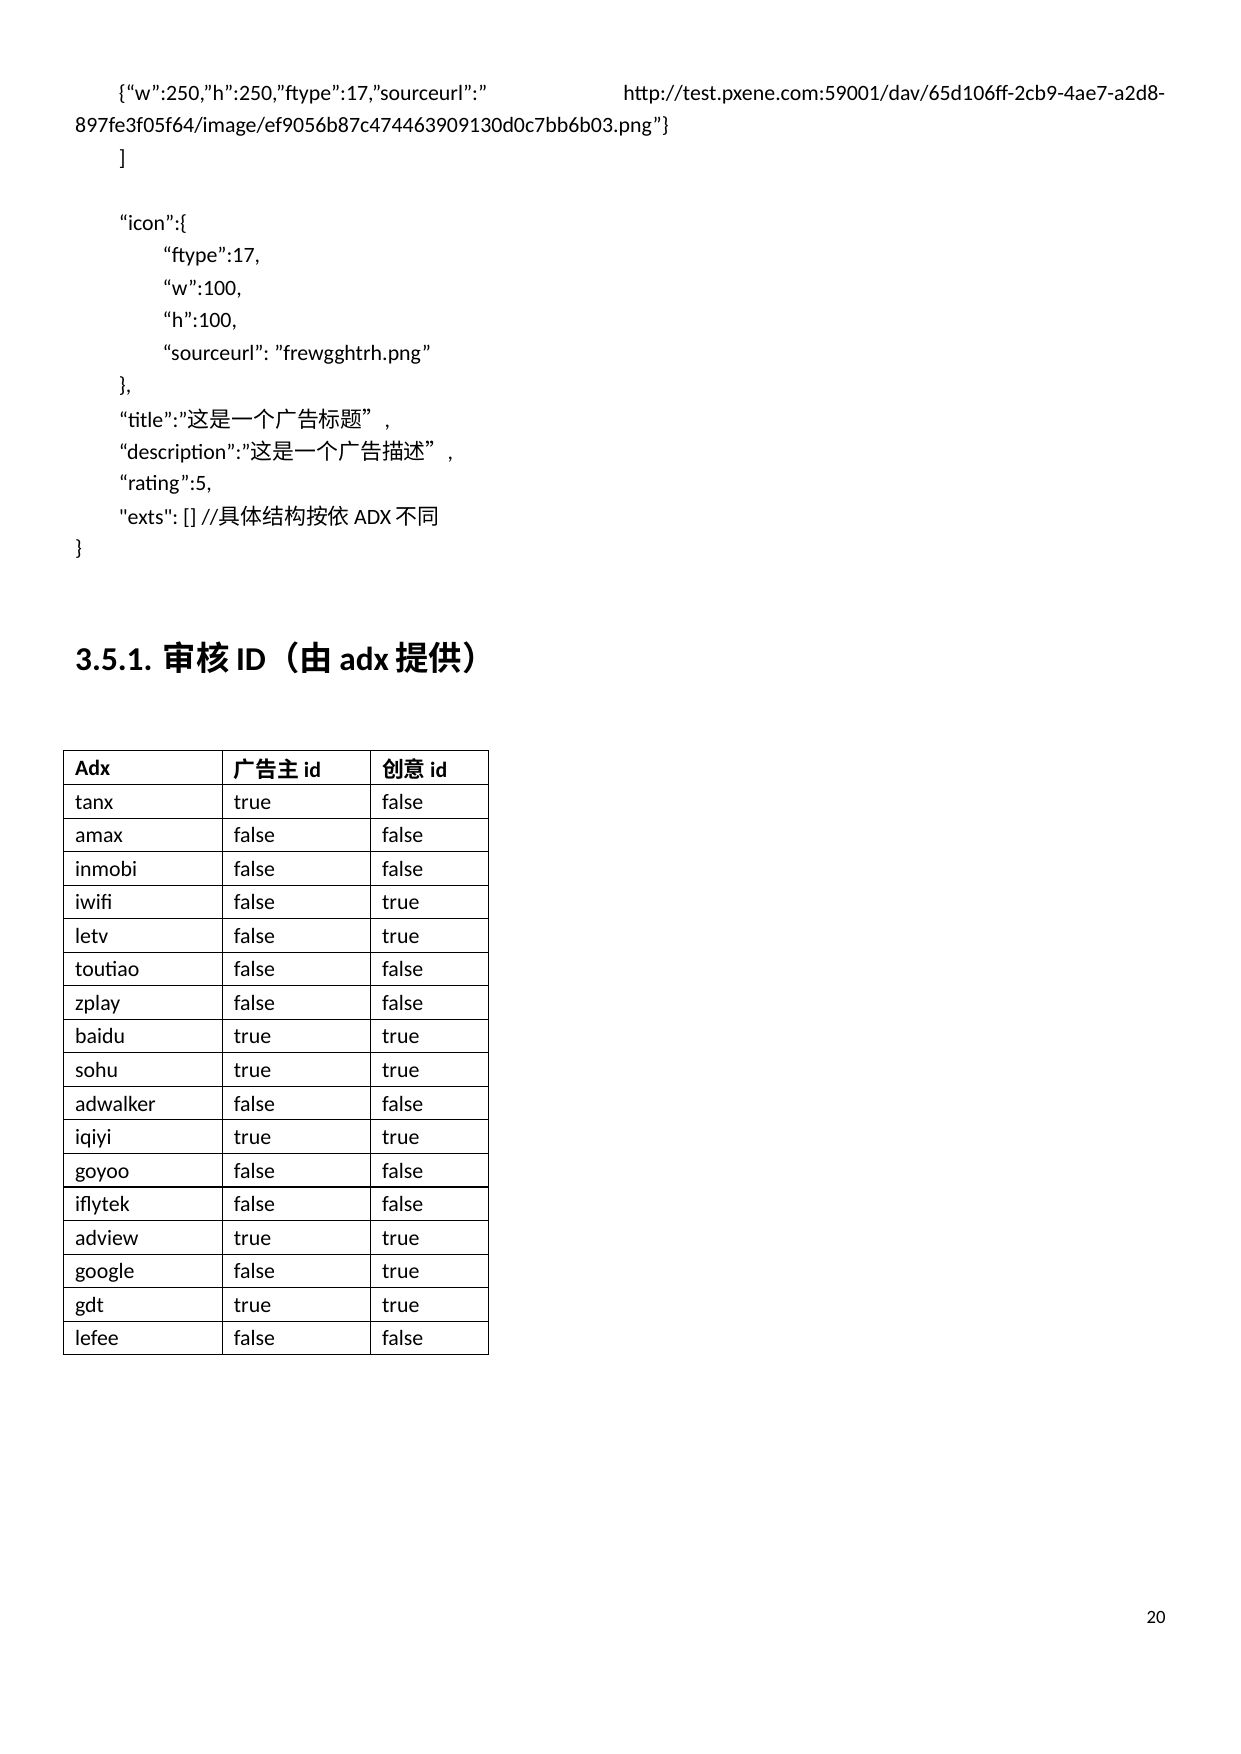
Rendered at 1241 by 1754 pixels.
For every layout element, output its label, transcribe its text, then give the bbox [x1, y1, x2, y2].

table_cell sohu [64, 1053, 222, 1086]
table_cell false [371, 819, 488, 851]
table_cell true [223, 1120, 370, 1153]
table_cell goyoo [64, 1154, 222, 1186]
table_cell iqiyi [64, 1120, 222, 1153]
text “sourceurl”: ”frewgghtrh.png” [119, 336, 1165, 369]
text “h”:100, [119, 304, 1165, 336]
table_cell zplay [64, 986, 222, 1019]
table_cell false [223, 1087, 370, 1119]
subtitle 审核ID（由adx提供） [75, 623, 1165, 688]
table_cell true [371, 1020, 488, 1052]
text “w”:100, [119, 271, 1165, 304]
table_cell false [223, 819, 370, 851]
text “title”:”这是一个广告标题”, [75, 401, 1165, 434]
table_header Adx [64, 751, 222, 784]
table_cell true [223, 1053, 370, 1086]
table_cell false [223, 1154, 370, 1186]
table_header 广告主id [223, 751, 370, 784]
text {“w”:250,”h”:250,”ftype”:17,”sourceurl”:” http://test.pxene.com:59001/dav/65d106ff-2cb9-4ae7-a2d8-897fe3f05f64/image/ef9056b87c474463909130d0c7bb6b03.png”} [75, 76, 1165, 141]
text }, [75, 369, 1165, 401]
table_cell true [223, 1221, 370, 1253]
table_cell true [223, 1288, 370, 1321]
table_cell true [371, 919, 488, 952]
table_header 创意id [371, 751, 488, 784]
table_cell true [371, 886, 488, 918]
table_cell tanx [64, 785, 222, 817]
text } [75, 531, 1165, 564]
text “rating”:5, [75, 466, 1165, 499]
table_cell false [223, 1255, 370, 1287]
table_cell true [371, 1221, 488, 1253]
table_cell true [371, 1255, 488, 1287]
table_cell false [223, 919, 370, 952]
text ] [75, 141, 1165, 174]
text "exts": [] //具体结构按依ADX不同 [75, 499, 1165, 531]
table_cell false [371, 1154, 488, 1186]
table_cell false [371, 1322, 488, 1354]
table_cell iflytek [64, 1188, 222, 1220]
text “ftype”:17, [119, 239, 1165, 271]
table_cell false [223, 1322, 370, 1354]
table_cell true [223, 1020, 370, 1052]
table_cell letv [64, 919, 222, 952]
table_cell adview [64, 1221, 222, 1253]
table_cell lefee [64, 1322, 222, 1354]
table_cell false [371, 852, 488, 884]
table_cell amax [64, 819, 222, 851]
text “icon”:{ [75, 206, 1165, 239]
table_cell false [223, 1188, 370, 1220]
table_cell false [371, 785, 488, 817]
table_cell false [371, 953, 488, 985]
table_cell false [223, 886, 370, 918]
table_cell false [223, 852, 370, 884]
table_cell google [64, 1255, 222, 1287]
table_cell baidu [64, 1020, 222, 1052]
table_cell false [223, 953, 370, 985]
text “description”:”这是一个广告描述”, [75, 434, 1165, 466]
table_cell true [371, 1053, 488, 1086]
table_cell false [223, 986, 370, 1019]
table_cell true [371, 1288, 488, 1321]
table_cell false [371, 986, 488, 1019]
table_cell false [371, 1087, 488, 1119]
table_cell gdt [64, 1288, 222, 1321]
table_cell true [371, 1120, 488, 1153]
table_cell inmobi [64, 852, 222, 884]
table_cell iwifi [64, 886, 222, 918]
table_cell true [223, 785, 370, 817]
table_cell adwalker [64, 1087, 222, 1119]
table_cell toutiao [64, 953, 222, 985]
table_cell false [371, 1188, 488, 1220]
